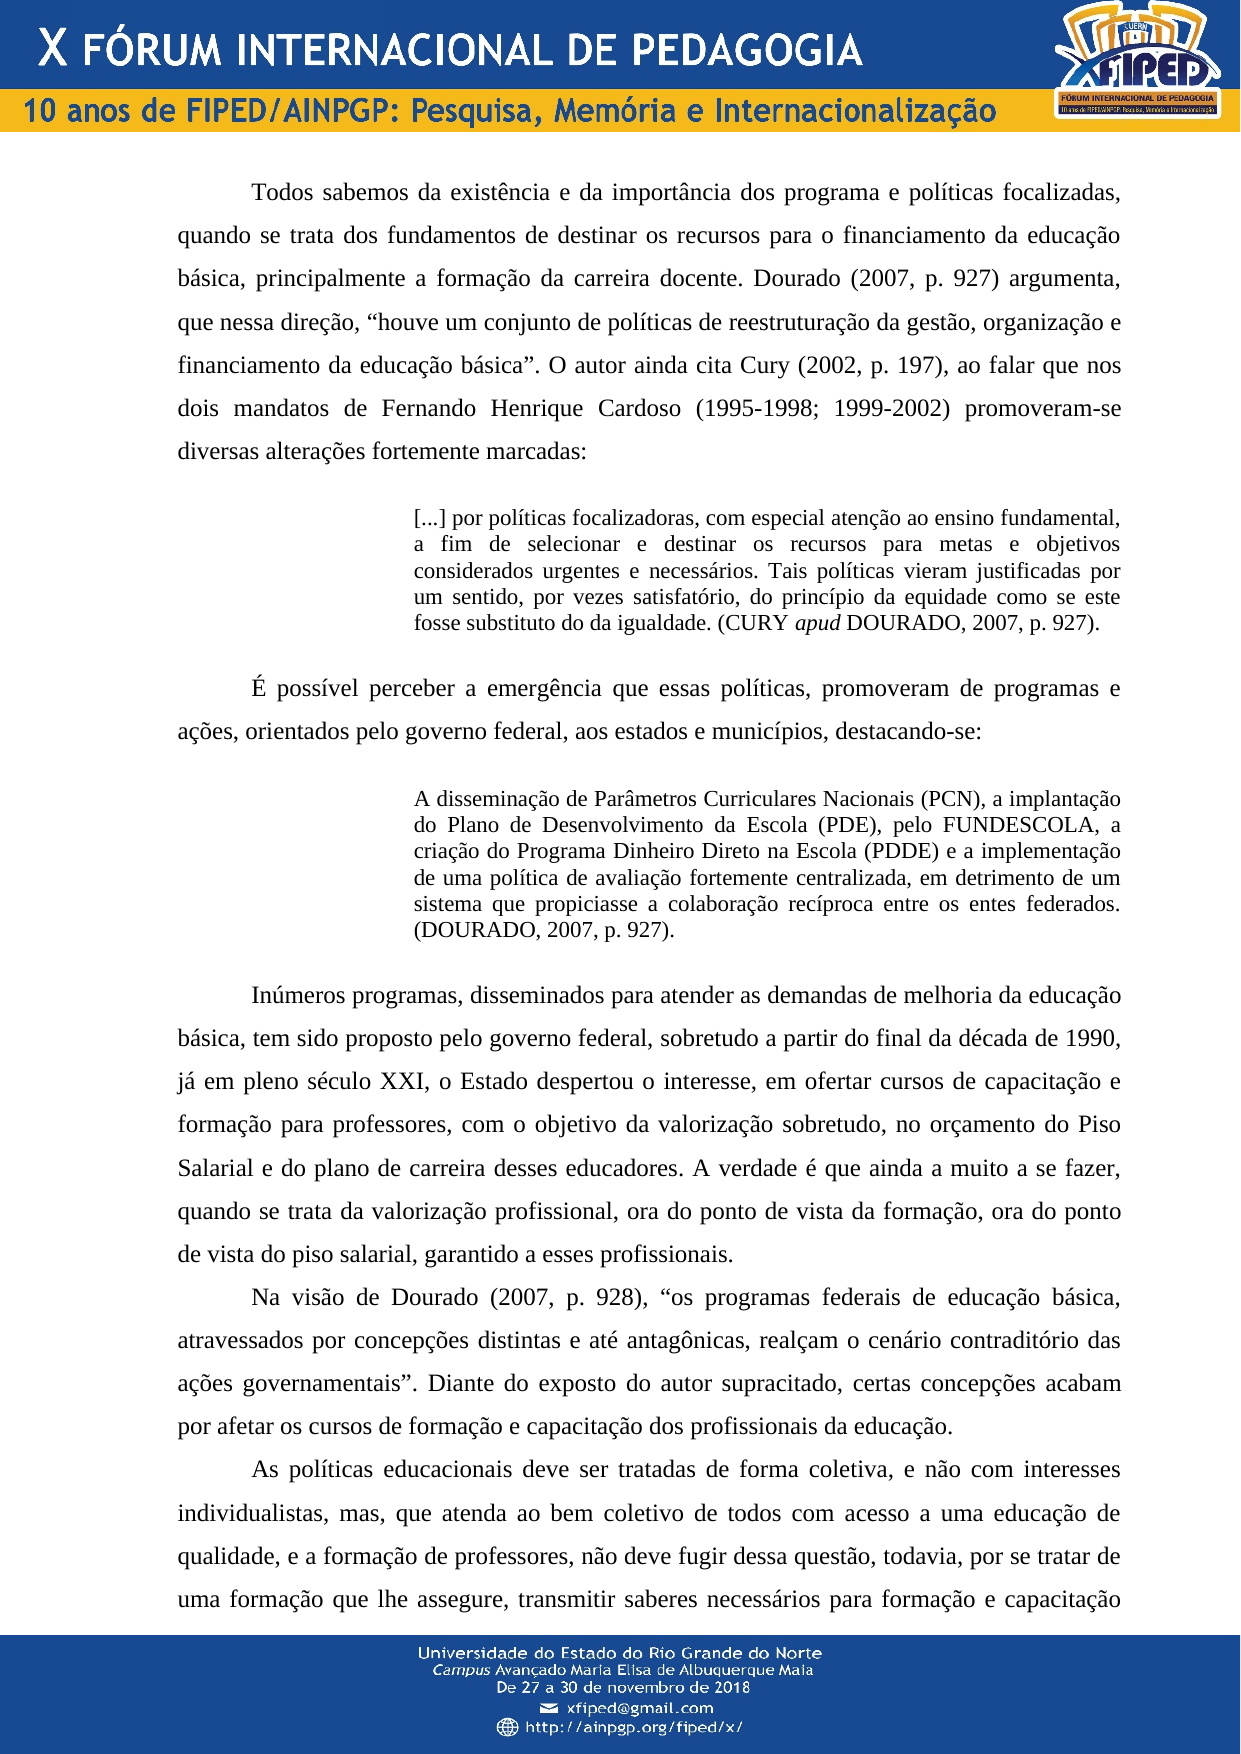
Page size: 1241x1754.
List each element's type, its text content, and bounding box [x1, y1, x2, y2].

picture [0, 0, 1241, 132]
text É possível perceber a emergência que essas políticas, promoveram de programas e ações, orientados pelo governo federal, aos estados e municípios, destacando-se: [177, 673, 1122, 745]
text Todos sabemos da existência e da importância dos programa e políticas focalizadas, quando se trata dos fundamentos de destinar os recursos para o financiamento da educação básica, principalmente a formação da carreira docente. Dourado (2007, p. 927) argumenta, que nessa direção, “houve um conjunto de políticas de reestruturação da gestão, organização e financiamento da educação básica”. O autor ainda cita Cury (2002, p. 197), ao falar que nos dois mandatos de Fernando Henrique Cardoso (1995-1998; 1999-2002) promoveram-se diversas alterações fortemente marcadas: [177, 177, 1122, 465]
text Na visão de Dourado (2007, p. 928), “os programas federais de educação básica, atravessados por concepções distintas e até antagônicas, realçam o cenário contraditório das ações governamentais”. Diante do exposto do autor supracitado, certas concepções acabam por afetar os cursos de formação e capacitação dos profissionais da educação. [177, 1282, 1122, 1440]
text Inúmeros programas, disseminados para atender as demandas de melhoria da educação básica, tem sido proposto pelo governo federal, sobretudo a partir do final da década de 1990, já em pleno século XXI, o Estado despertou o interesse, em ofertar cursos de capacitação e formação para professores, com o objetivo da valorização sobretudo, no orçamento do Piso Salarial e do plano de carreira desses educadores. A verdade é que ainda a muito a se fazer, quando se trata da valorização profissional, ora do ponto de vista da formação, ora do ponto de vista do piso salarial, garantido a esses profissionais. [177, 980, 1122, 1268]
picture [0, 1635, 1241, 1754]
text [...] por políticas focalizadoras, com especial atenção ao ensino fundamental, a fim de selecionar e destinar os recursos para metas e objetivos considerados urgentes e necessários. Tais políticas vieram justificadas por um sentido, por vezes satisfatório, do princípio da equidade como se este fosse substituto do da igualdade. (CURY apud DOURADO, 2007, p. 927). [413, 504, 1122, 636]
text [177, 1454, 1122, 1613]
text A disseminação de Parâmetros Curriculares Nacionais (PCN), a implantação do Plano de Desenvolvimento da Escola (PDE), pelo FUNDESCOLA, a criação do Programa Dinheiro Direto na Escola (PDDE) e a implementação de uma política de avaliação fortemente centralizada, em detrimento de um sistema que propiciasse a colaboração recíproca entre os entes federados. (DOURADO, 2007, p. 927). [413, 784, 1122, 943]
